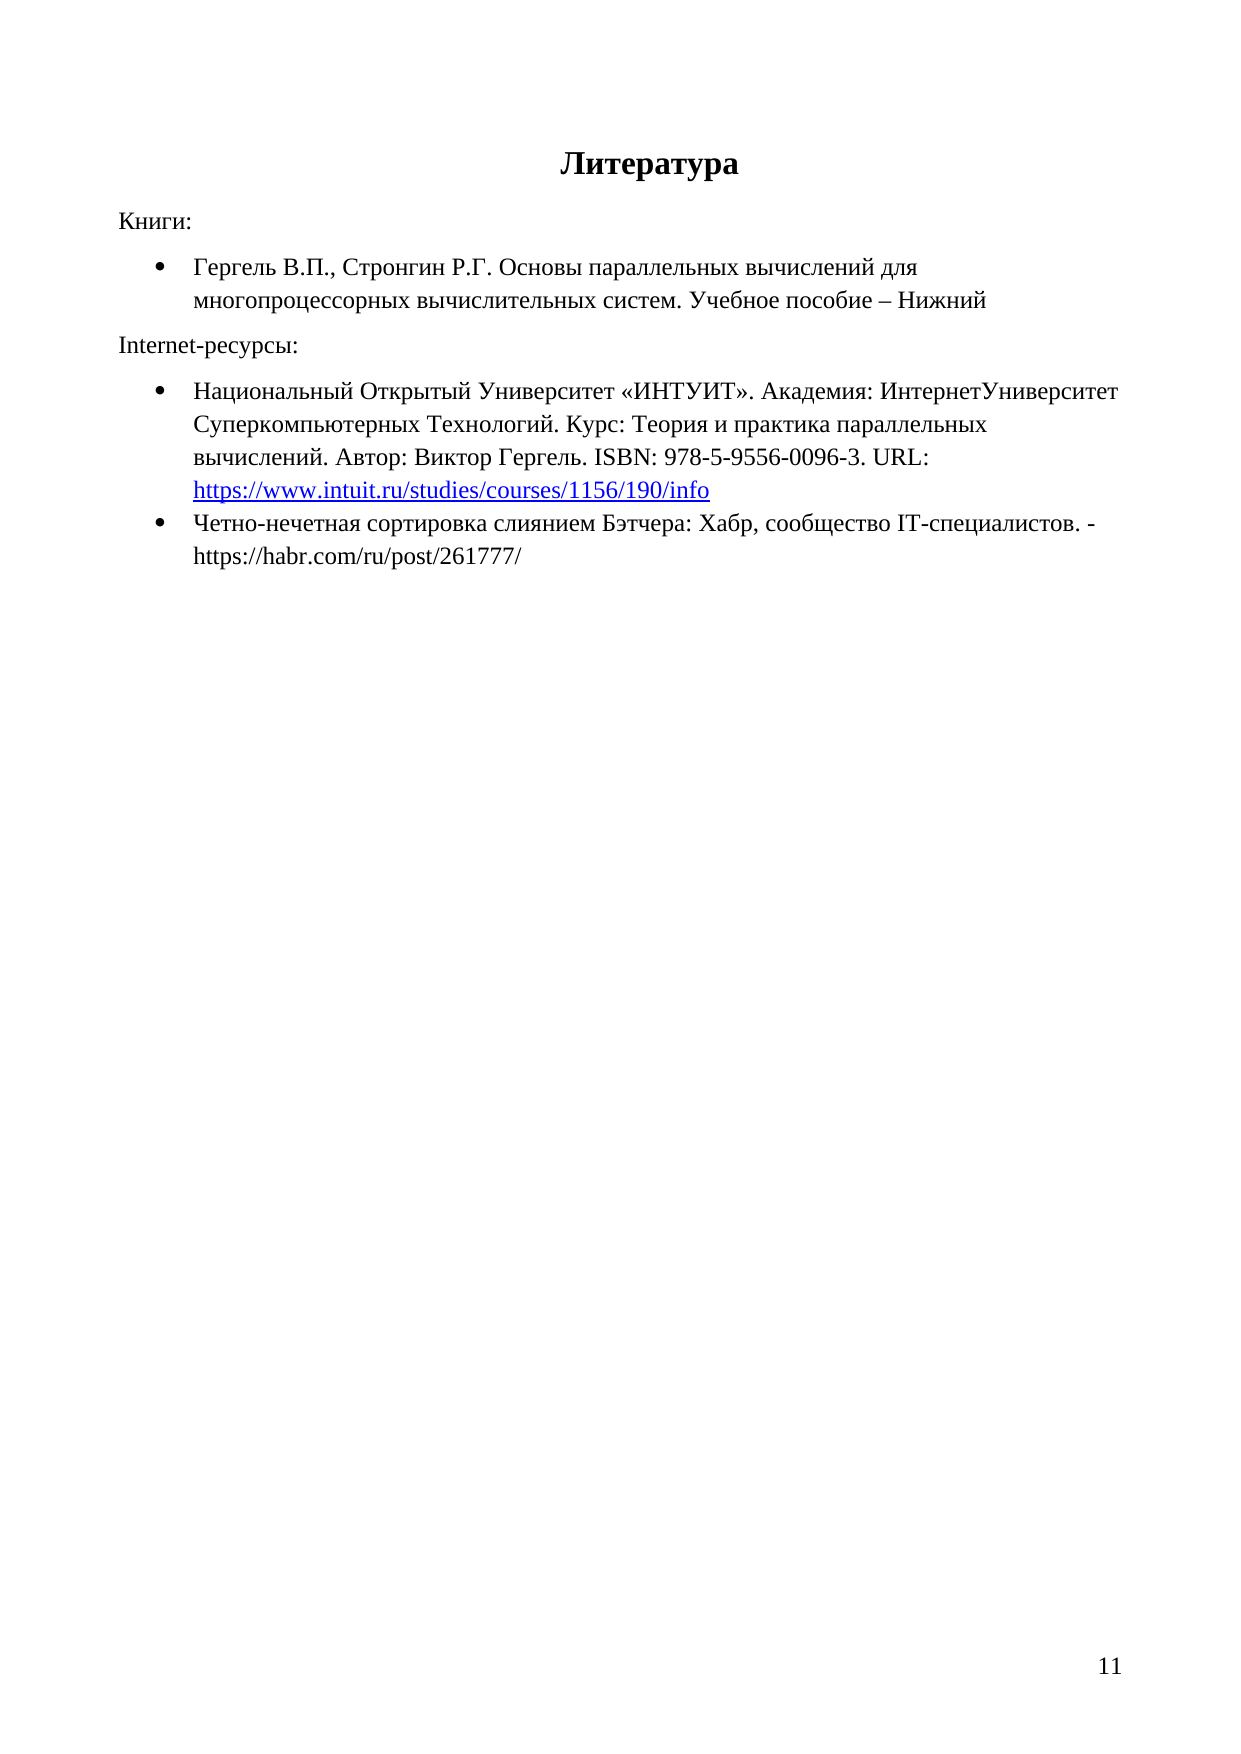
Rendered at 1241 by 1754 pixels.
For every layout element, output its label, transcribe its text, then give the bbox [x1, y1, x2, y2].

list Четно-нечетная сортировка слиянием Бэтчера: Хабр, сообщество IT-специалистов. - https://habr.com/ru/post/261777/ [156, 508, 1122, 570]
text Internet-ресурсы: [118, 331, 1122, 359]
text Книги: [118, 206, 1122, 235]
list Гергель В.П., Стронгин Р.Г. Основы параллельных вычислений для многопроцессорных вычислительных систем. Учебное пособие – Нижний [156, 252, 1122, 314]
list Национальный Открытый Университет «ИНТУИТ». Академия: ИнтернетУниверситет Суперкомпьютерных Технологий. Курс: Теория и практика параллельных вычислений. Автор: Виктор Гергель. ISBN: 978-5-9556-0096-3. URL: https://www.intuit.ru/studies/courses/1156/190/info [156, 376, 1122, 504]
subtitle Литература [118, 143, 1122, 181]
